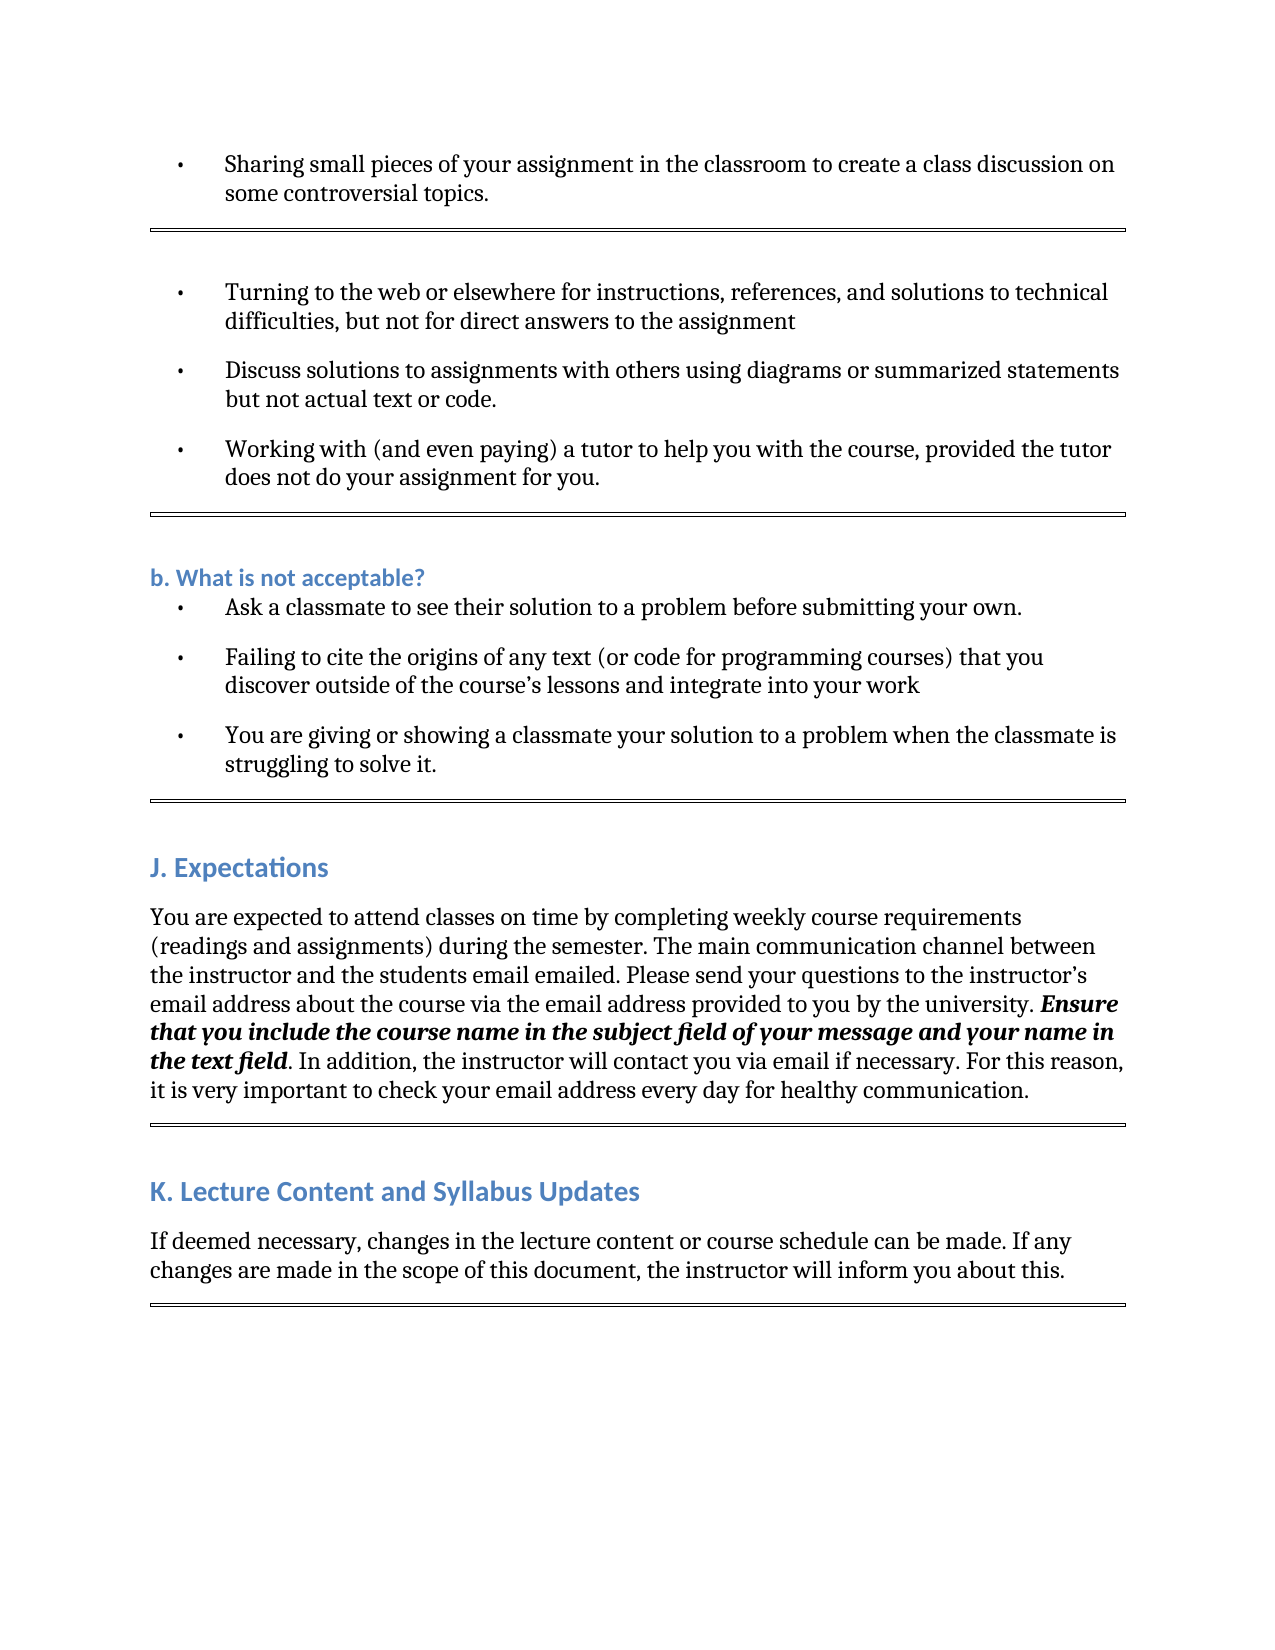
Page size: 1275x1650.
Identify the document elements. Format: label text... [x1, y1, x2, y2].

text If deemed necessary, changes in the lecture content or course schedule can be made. If any changes are made in the scope of this document, the instructor will inform you about this. [150, 1227, 1125, 1285]
list Working with (and even paying) a tutor to help you with the course, provided the tutor does not do your assignment for you. [175, 434, 1125, 492]
list Ask a classmate to see their solution to a problem before submitting your own. [175, 593, 1125, 622]
list Turning to the web or elsewhere for instructions, references, and solutions to technical difficulties, but not for direct answers to the assignment [175, 278, 1125, 335]
list You are giving or showing a classmate your solution to a problem when the classmate is struggling to solve it. [175, 721, 1125, 778]
list Sharing small pieces of your assignment in the classroom to create a class discussion on some controversial topics. [175, 150, 1125, 207]
subtitle K. Lecture Content and Syllabus Updates [150, 1173, 1125, 1208]
text You are expected to attend classes on time by completing weekly course requirements (readings and assignments) during the semester. The main communication channel between the instructor and the students email emailed. Please send your questions to the instructor’s email address about the course via the email address provided to you by the university. Ensure that you include the course name in the subject field of your message and your name in the text field. In addition, the instructor will contact you via email if necessary. For this reason, it is very important to check your email address every day for healthy communication. [150, 903, 1125, 1104]
list Failing to cite the origins of any text (or code for programming courses) that you discover outside of the course’s lessons and integrate into your work [175, 643, 1125, 700]
subtitle J. Expectations [150, 849, 1125, 884]
subtitle b. What is not acceptable? [150, 562, 1125, 593]
list Discuss solutions to assignments with others using diagrams or summarized statements but not actual text or code. [175, 356, 1125, 414]
